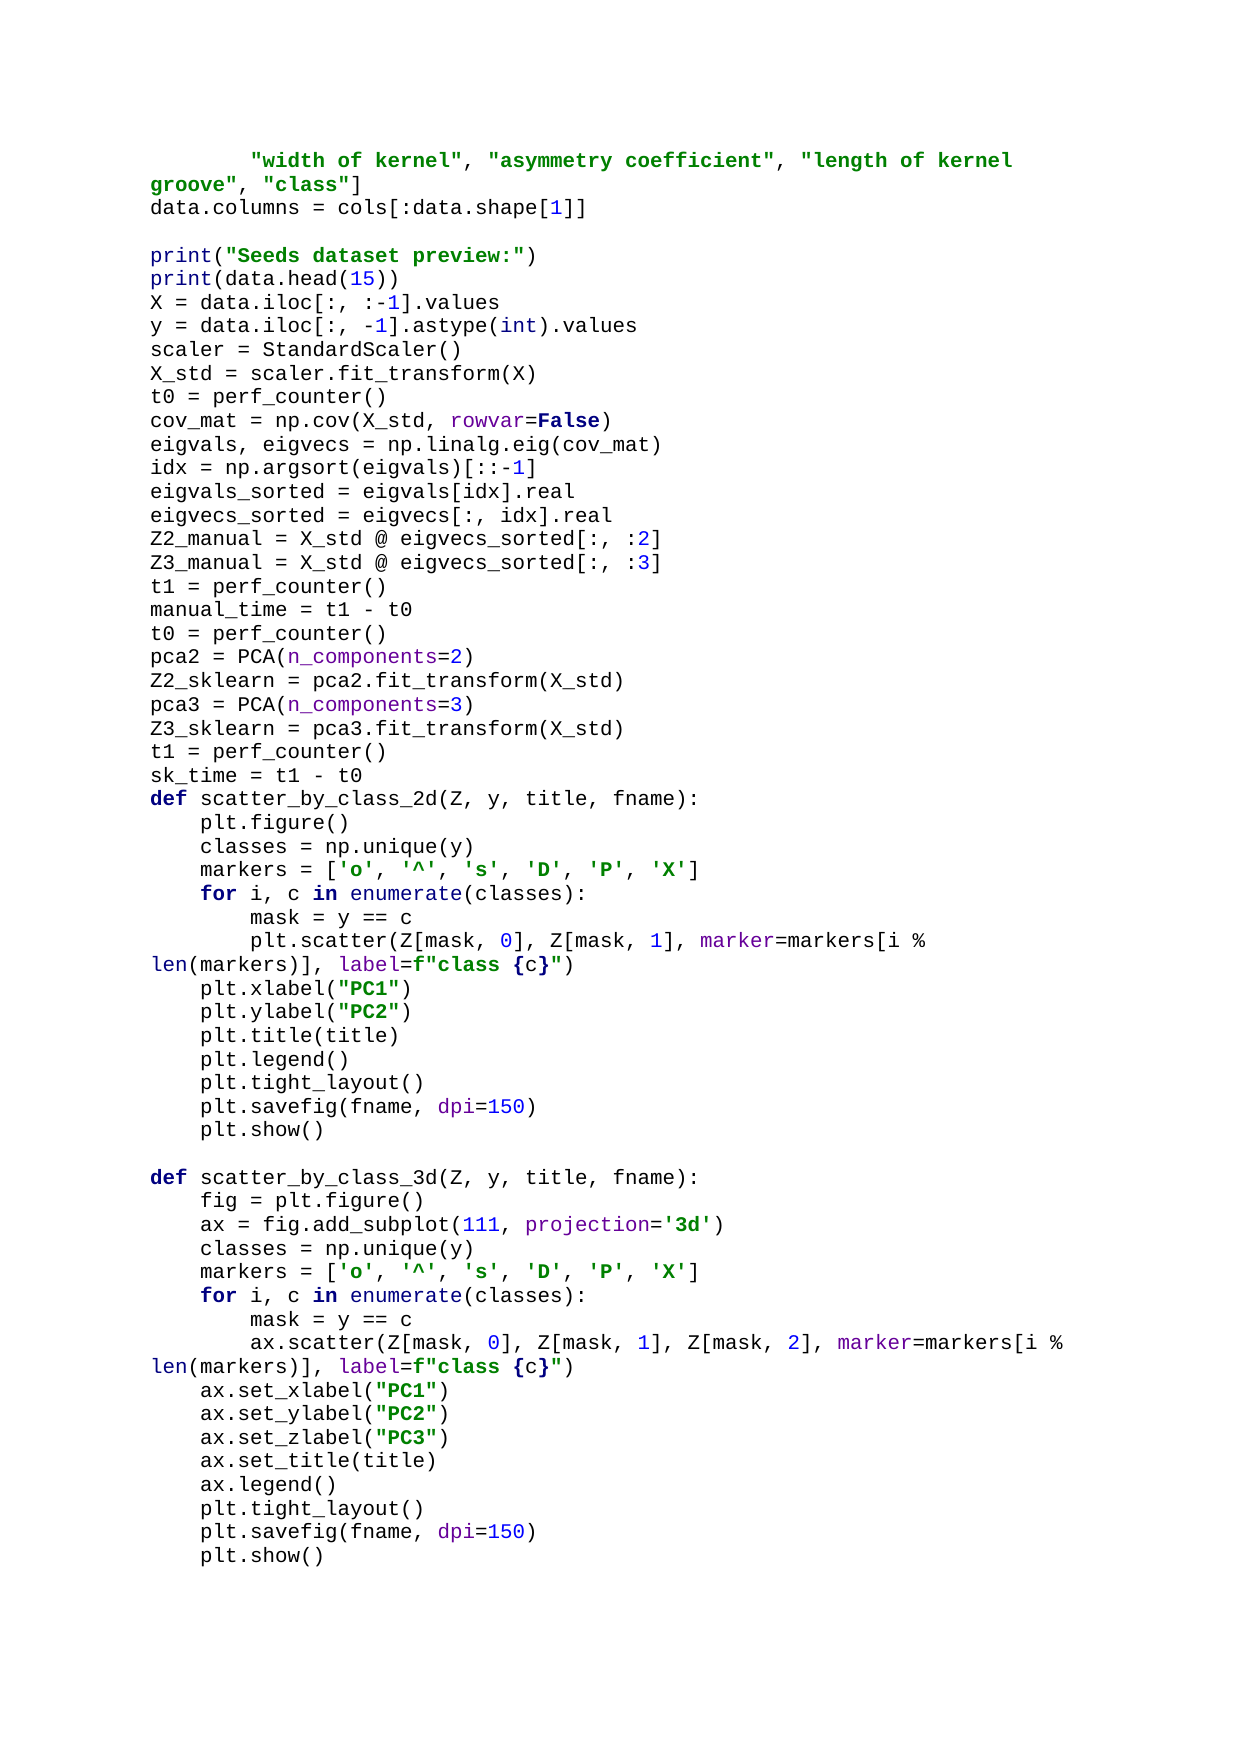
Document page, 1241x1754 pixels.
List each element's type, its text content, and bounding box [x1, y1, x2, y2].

text t0 = perf_counter() [150, 386, 1090, 410]
text idx = np.argsort(eigvals)[::-1] eigvals_sorted = eigvals[idx].real eigvecs_sorted = eigvecs[:, idx].real [150, 457, 1090, 528]
text pca3 = PCA(n_components=3) [150, 694, 1090, 717]
text Z2_sklearn = pca2.fit_transform(X_std) [150, 670, 1090, 694]
text eigvals, eigvecs = np.linalg.eig(cov_mat) [150, 434, 1090, 457]
text t0 = perf_counter() [150, 623, 1090, 647]
text scaler = StandardScaler() X_std = scaler.fit_transform(X) [150, 339, 1090, 386]
text t1 = perf_counter() manual_time = t1 - t0 [150, 576, 1090, 623]
text X = data.iloc[:, :-1].values y = data.iloc[:, -1].astype(int).values [150, 292, 1090, 339]
text Z2_manual = X_std @ eigvecs_sorted[:, :2] Z3_manual = X_std @ eigvecs_sorted[:, :3] [150, 528, 1090, 576]
text pca2 = PCA(n_components=2) [150, 647, 1090, 670]
text cov_mat = np.cov(X_std, rowvar=False) [150, 410, 1090, 434]
text Z3_sklearn = pca3.fit_transform(X_std) [150, 717, 1090, 741]
text t1 = perf_counter() [150, 741, 1090, 765]
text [150, 150, 1090, 292]
text sk_time = t1 - t0 [150, 765, 1090, 788]
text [150, 788, 1090, 1592]
